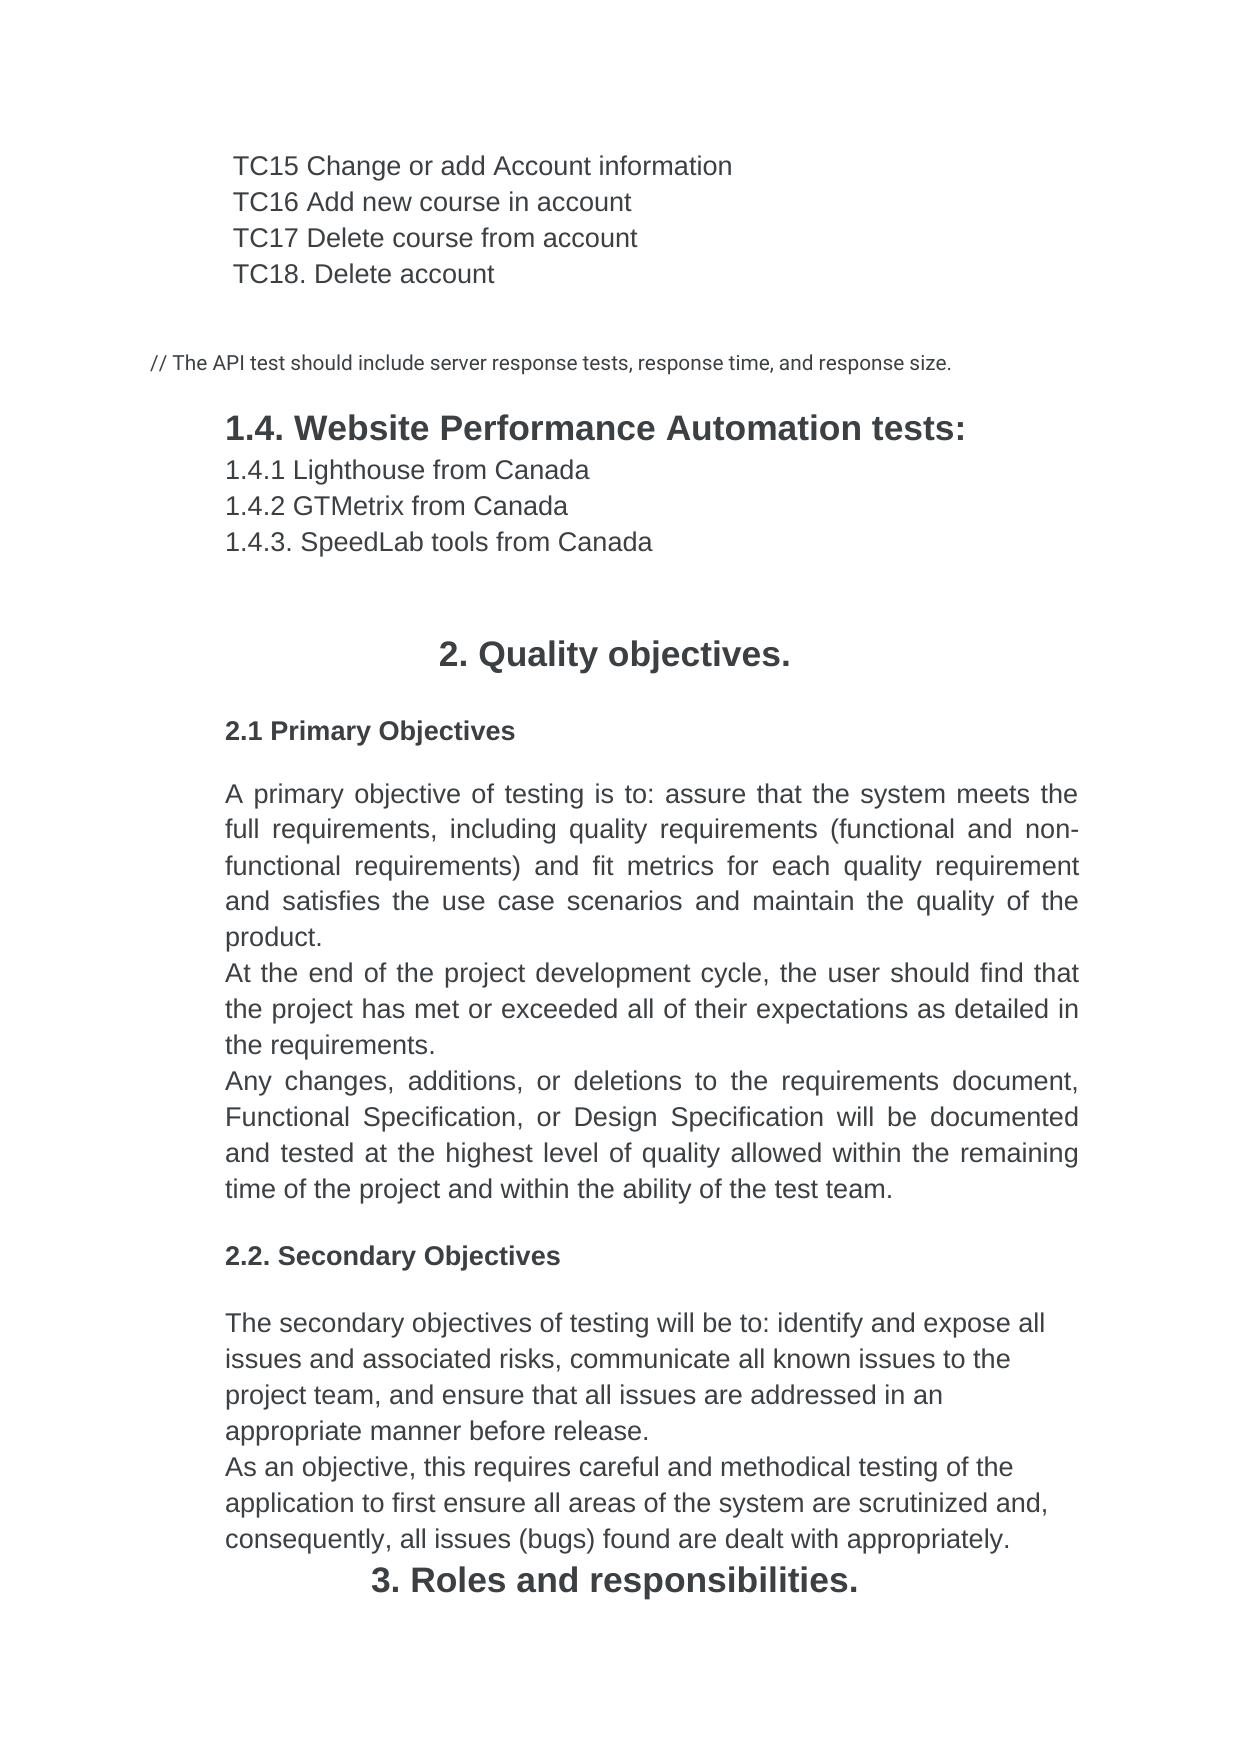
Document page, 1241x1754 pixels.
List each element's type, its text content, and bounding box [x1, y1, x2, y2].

text application to first ensure all areas of the system are scrutinized and, consequently, all issues (bugs) found are dealt with appropriately. [225, 1487, 1080, 1554]
text appropriate manner before release. [225, 1415, 1080, 1446]
text 3. Roles and responsibilities. [150, 1559, 1080, 1599]
text // The API test should include server response tests, response time, and response size. [150, 351, 1080, 376]
text 1.4. Website Performance Automation tests: [225, 407, 1080, 448]
text TC15 Change or add Account information [150, 150, 1080, 181]
text 2.2. Secondary Objectives [225, 1240, 1080, 1271]
text TC16 Add new course in account [150, 186, 1080, 217]
text TC18. Delete account [150, 258, 1080, 289]
text The secondary objectives of testing will be to: identify and expose all issues and associated risks, communicate all known issues to the project team, and ensure that all issues are addressed in an [225, 1307, 1080, 1410]
text TC17 Delete course from account [150, 222, 1080, 253]
text Any changes, additions, or deletions to the requirements document, Functional Specification, or Design Specification will be documented and tested at the highest level of quality allowed within the remaining time of the project and within the ability of the test team. [225, 1065, 1080, 1204]
text A primary objective of testing is to: assure that the system meets the full requirements, including quality requirements (functional and non-functional requirements) and fit metrics for each quality requirement and satisfies the use case scenarios and maintain the quality of the product. [225, 778, 1080, 953]
text 1.4.2 GTMetrix from Canada [225, 490, 1080, 521]
text 2. Quality objectives. [150, 634, 1080, 674]
text 2.1 Primary Objectives [225, 715, 1080, 746]
text 1.4.3. SpeedLab tools from Canada [225, 526, 1080, 557]
text At the end of the project development cycle, the user should find that the project has met or exceeded all of their expectations as detailed in the requirements. [225, 957, 1080, 1060]
text 1.4.1 Lighthouse from Canada [225, 454, 1080, 485]
text As an objective, this requires careful and methodical testing of the [225, 1451, 1080, 1482]
